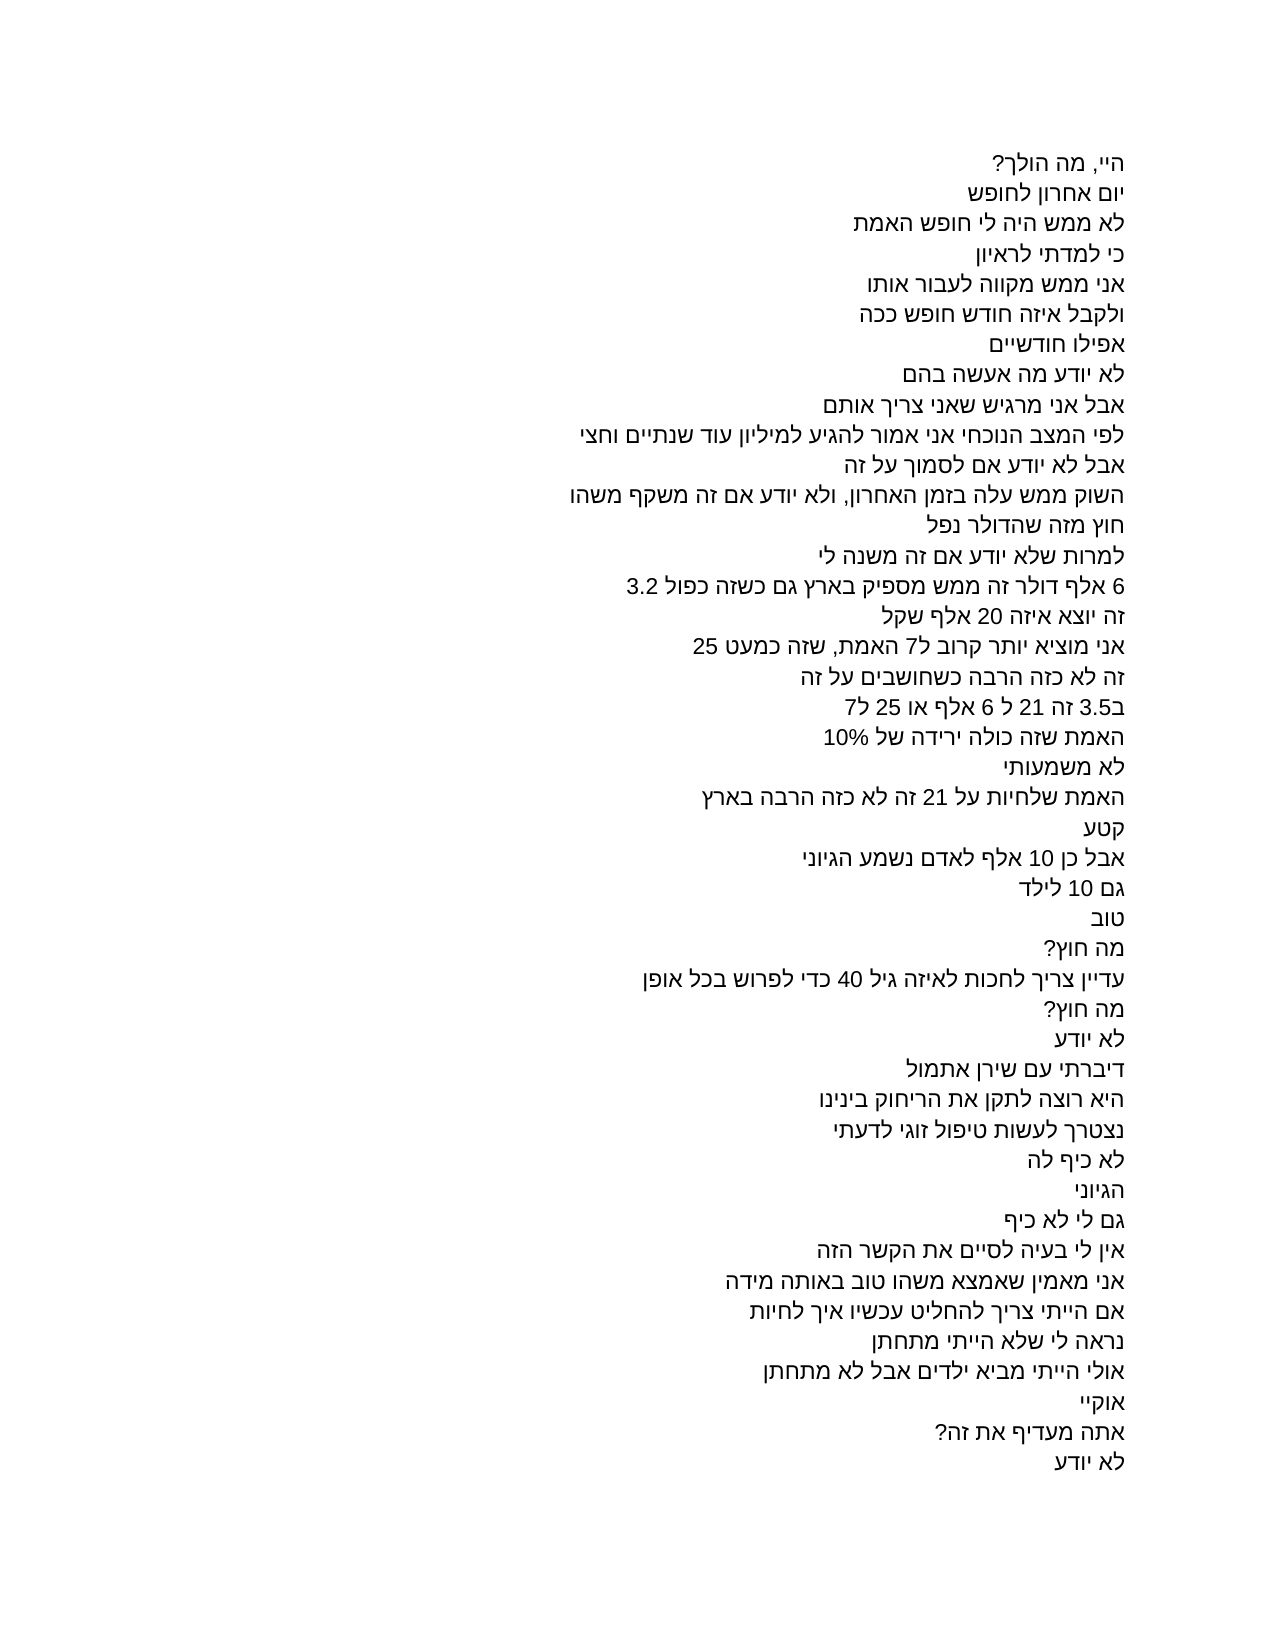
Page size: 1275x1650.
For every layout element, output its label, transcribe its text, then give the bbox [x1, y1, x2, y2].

text לא יודע [150, 1026, 1125, 1052]
text גם לי לא כיף [150, 1207, 1125, 1234]
text הגיוני [150, 1177, 1125, 1203]
text קטע [150, 814, 1125, 841]
text אין לי בעיה לסיים את הקשר הזה [150, 1237, 1125, 1264]
text אתה מעדיף את זה? [150, 1419, 1125, 1445]
text דיברתי עם שירן אתמול [150, 1056, 1125, 1083]
text האמת שזה כולה ירידה של 10% [150, 724, 1125, 750]
text האמת שלחיות על 21 זה לא כזה הרבה בארץ [150, 784, 1125, 811]
text טוב [150, 905, 1125, 932]
text לא יודע מה אעשה בהם [150, 361, 1125, 388]
text השוק ממש עלה בזמן האחרון, ולא יודע אם זה משקף משהו [150, 482, 1125, 509]
text היי, מה הולך? [150, 150, 1125, 176]
text מה חוץ? [150, 935, 1125, 962]
text יום אחרון לחופש [150, 180, 1125, 207]
text אפילו חודשיים [150, 331, 1125, 358]
text זה לא כזה הרבה כשחושבים על זה [150, 663, 1125, 690]
text אני מוציא יותר קרוב ל7 האמת, שזה כמעט 25 [150, 633, 1125, 660]
text גם 10 לילד [150, 875, 1125, 901]
text אבל כן 10 אלף לאדם נשמע הגיוני [150, 845, 1125, 871]
text אוקיי [150, 1388, 1125, 1415]
text אבל אני מרגיש שאני צריך אותם [150, 392, 1125, 418]
text לא משמעותי [150, 754, 1125, 781]
text אולי הייתי מביא ילדים אבל לא מתחתן [150, 1358, 1125, 1385]
text לא כיף לה [150, 1147, 1125, 1173]
text אני מאמין שאמצא משהו טוב באותה מידה [150, 1268, 1125, 1294]
text עדיין צריך לחכות לאיזה גיל 40 כדי לפרוש בכל אופן [150, 966, 1125, 992]
text לא ממש היה לי חופש האמת [150, 210, 1125, 237]
text לפי המצב הנוכחי אני אמור להגיע למיליון עוד שנתיים וחצי [150, 422, 1125, 448]
text מה חוץ? [150, 996, 1125, 1022]
text כי למדתי לראיון [150, 241, 1125, 267]
text ולקבל איזה חודש חופש ככה [150, 301, 1125, 327]
text ב3.5 זה 21 ל 6 אלף או 25 ל7 [150, 694, 1125, 720]
text זה יוצא איזה 20 אלף שקל [150, 603, 1125, 629]
text אני ממש מקווה לעבור אותו [150, 271, 1125, 297]
text למרות שלא יודע אם זה משנה לי [150, 543, 1125, 569]
text אם הייתי צריך להחליט עכשיו איך לחיות [150, 1298, 1125, 1324]
text אבל לא יודע אם לסמוך על זה [150, 452, 1125, 478]
text נצטרך לעשות טיפול זוגי לדעתי [150, 1117, 1125, 1143]
text 6 אלף דולר זה ממש מספיק בארץ גם כשזה כפול 3.2 [150, 573, 1125, 599]
text היא רוצה לתקן את הריחוק בינינו [150, 1086, 1125, 1113]
text נראה לי שלא הייתי מתחתן [150, 1328, 1125, 1354]
text לא יודע [150, 1449, 1125, 1475]
text חוץ מזה שהדולר נפל [150, 512, 1125, 539]
